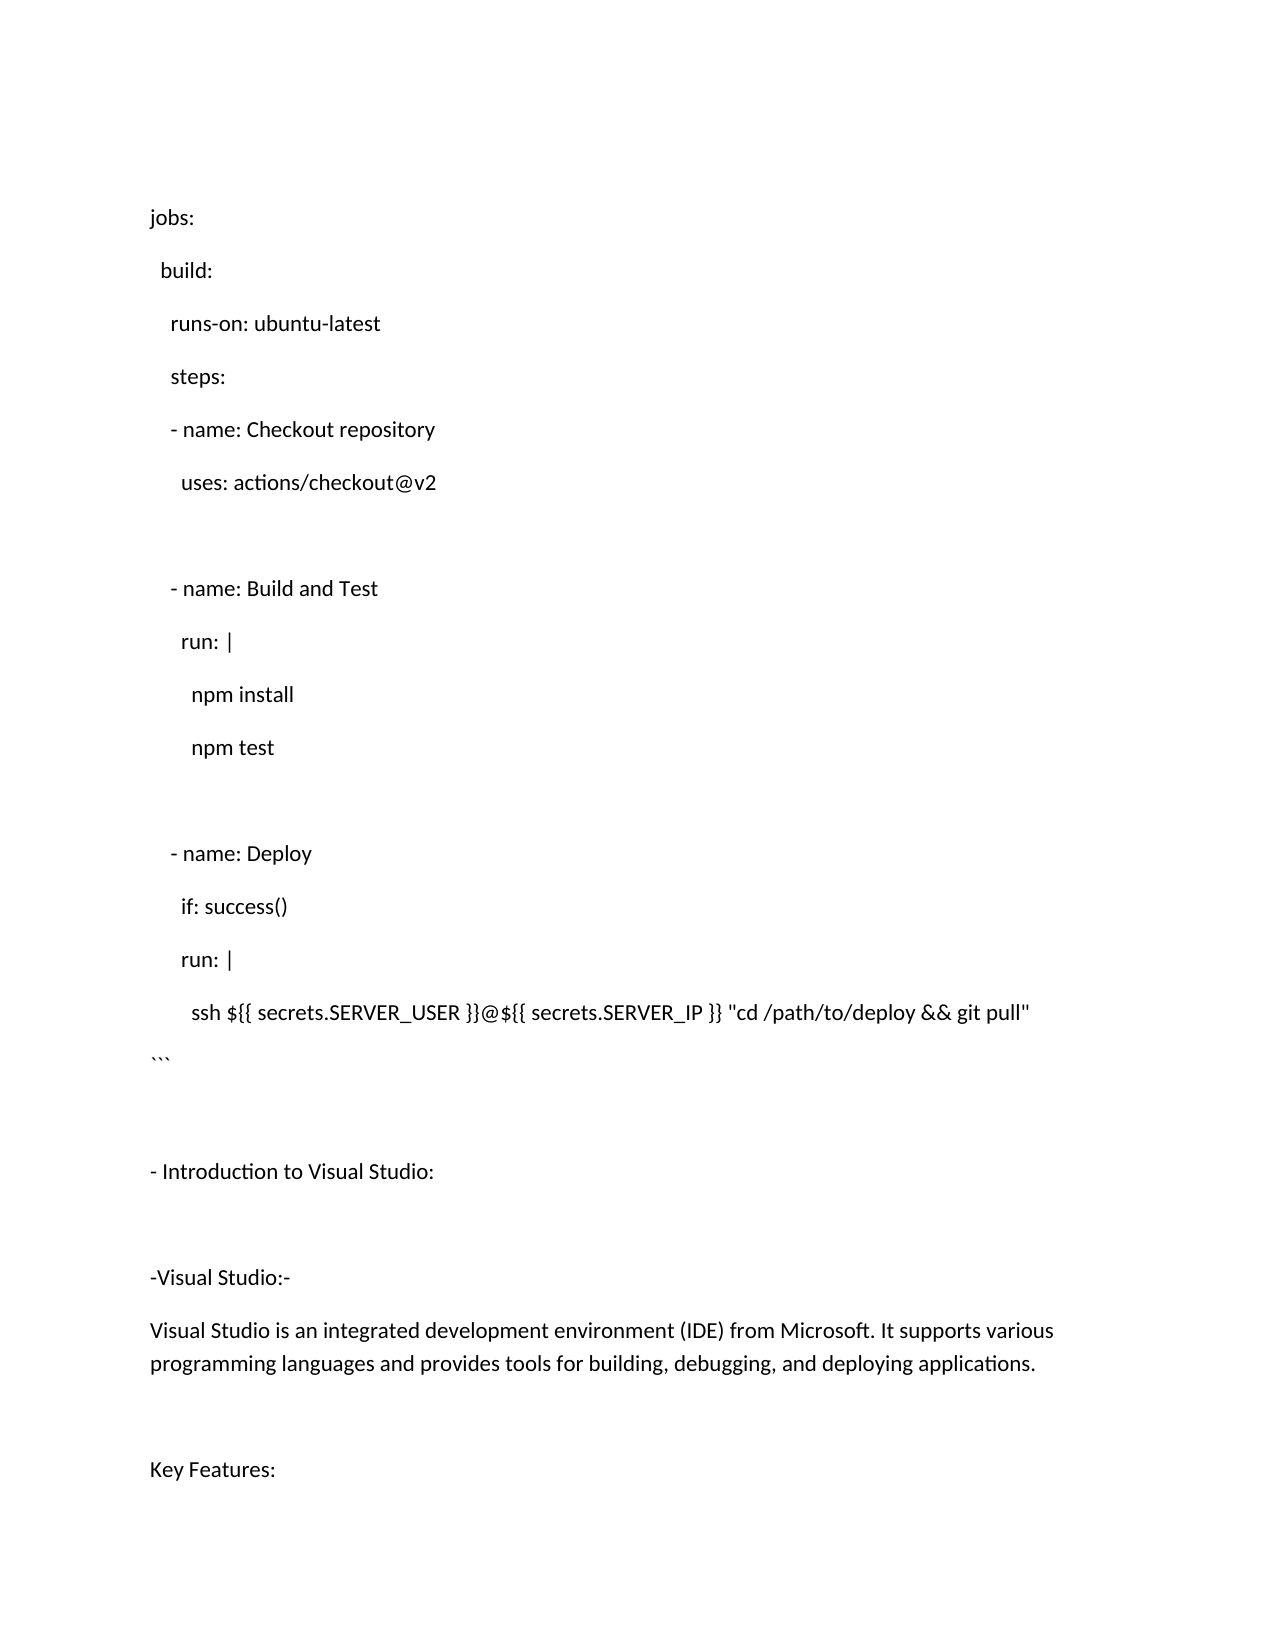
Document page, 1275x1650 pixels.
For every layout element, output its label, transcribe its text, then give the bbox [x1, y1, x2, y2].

text - name: Build and Test [150, 574, 1125, 602]
text uses: actions/checkout@v2 [150, 468, 1125, 496]
text - name: Deploy [150, 839, 1125, 867]
text jobs: [150, 203, 1125, 231]
text - name: Checkout repository [150, 415, 1125, 443]
text npm test [150, 733, 1125, 761]
text -Visual Studio:- [150, 1263, 1125, 1291]
text ``` [150, 1051, 1125, 1079]
text run: | [150, 627, 1125, 655]
text run: | [150, 945, 1125, 973]
text runs-on: ubuntu-latest [150, 309, 1125, 337]
text ssh ${{ secrets.SERVER_USER }}@${{ secrets.SERVER_IP }} "cd /path/to/deploy && git pull" [150, 998, 1125, 1026]
text - Introduction to Visual Studio: [150, 1157, 1125, 1185]
text if: success() [150, 892, 1125, 920]
text steps: [150, 362, 1125, 390]
text npm install [150, 680, 1125, 708]
text Visual Studio is an integrated development environment (IDE) from Microsoft. It supports various programming languages and provides tools for building, debugging, and deploying applications. [150, 1316, 1125, 1377]
text build: [150, 256, 1125, 284]
text Key Features: [150, 1455, 1125, 1483]
